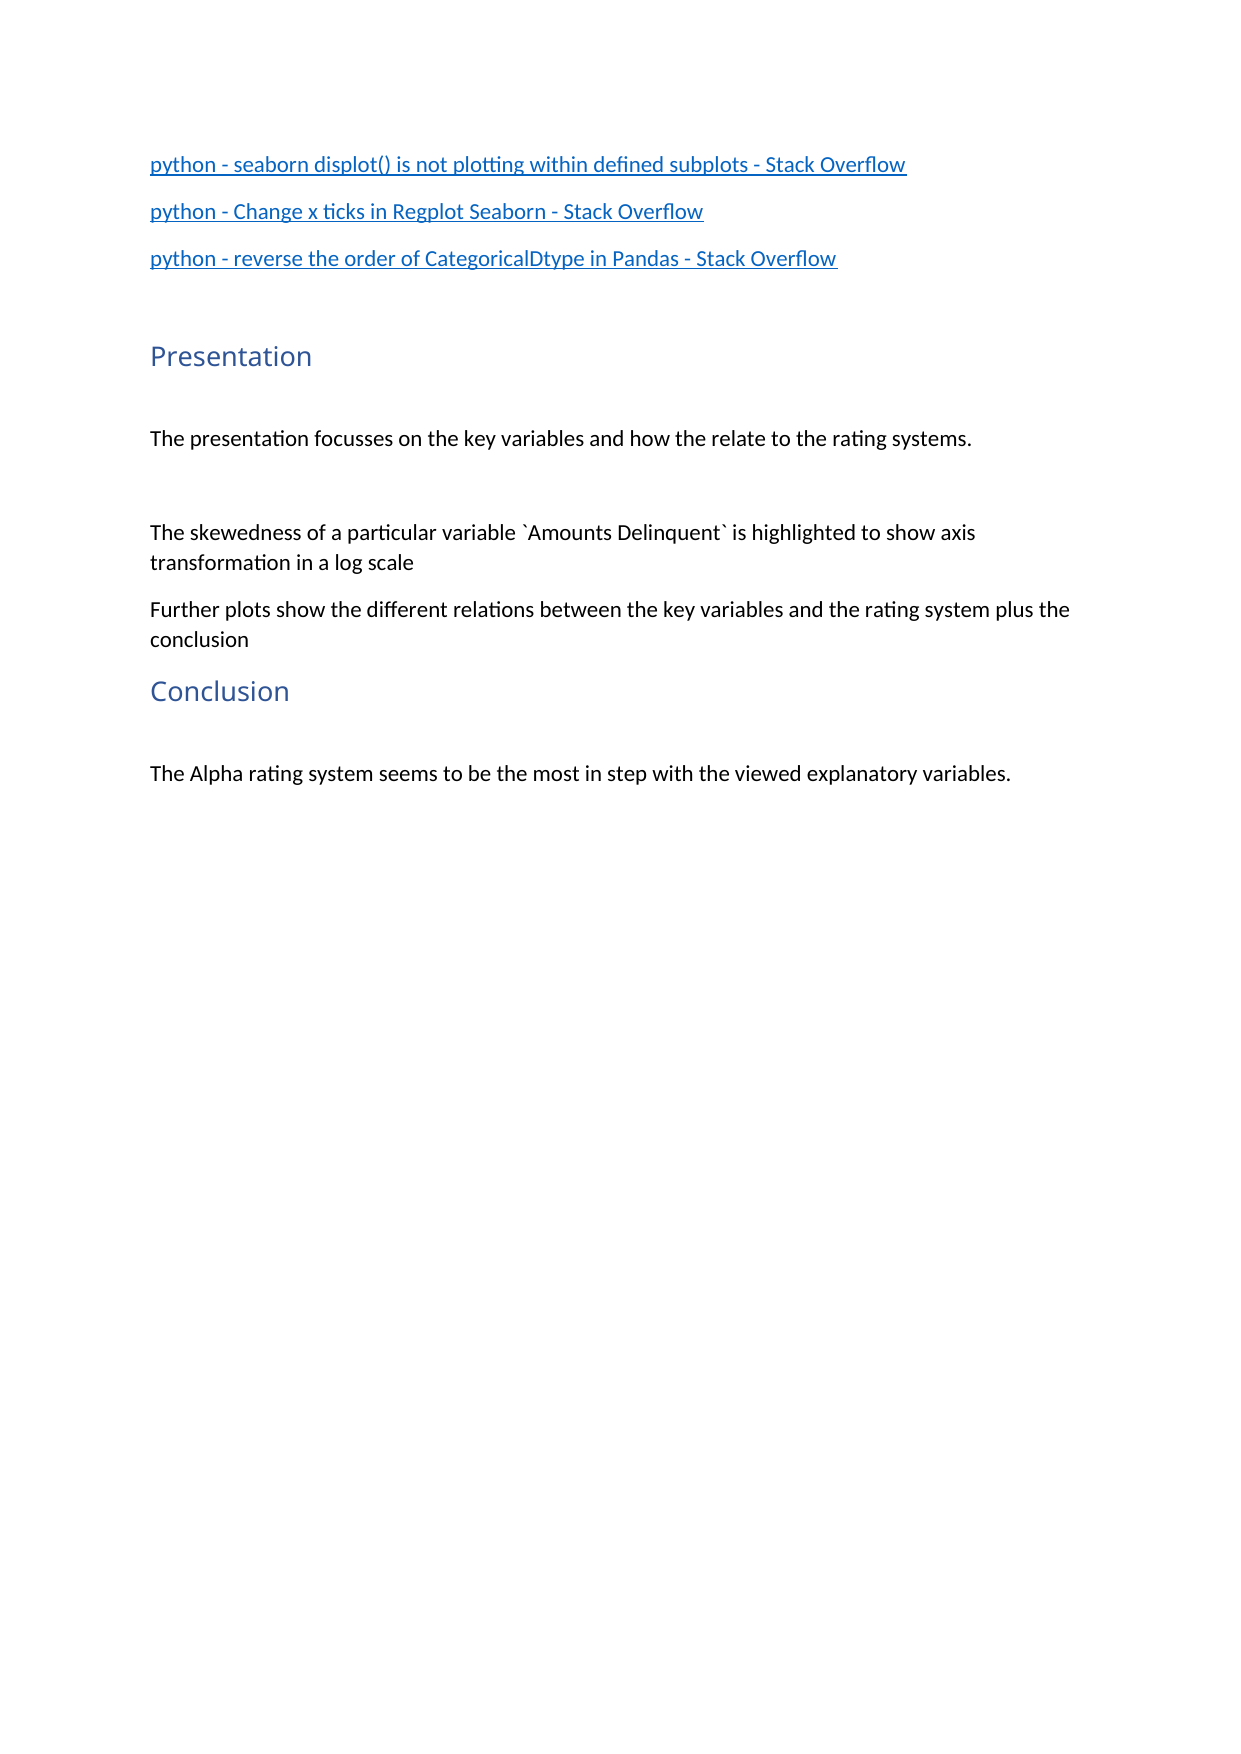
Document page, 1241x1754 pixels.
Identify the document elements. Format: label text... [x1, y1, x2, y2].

subtitle Presentation [150, 337, 1090, 374]
subtitle Conclusion [150, 672, 1090, 709]
text The presentation focusses on the key variables and how the relate to the rating systems. [150, 424, 1090, 452]
text Further plots show the different relations between the key variables and the rating system plus the conclusion [150, 595, 1090, 653]
text python - reverse the order of CategoricalDtype in Pandas - Stack Overflow [150, 244, 1090, 272]
text The Alpha rating system seems to be the most in step with the viewed explanatory variables. [150, 759, 1090, 787]
text The skewedness of a particular variable `Amounts Delinquent` is highlighted to show axis transformation in a log scale [150, 518, 1090, 576]
text python - seaborn displot() is not plotting within defined subplots - Stack Overflow [150, 150, 1090, 178]
text python - Change x ticks in Regplot Seaborn - Stack Overflow [150, 197, 1090, 225]
